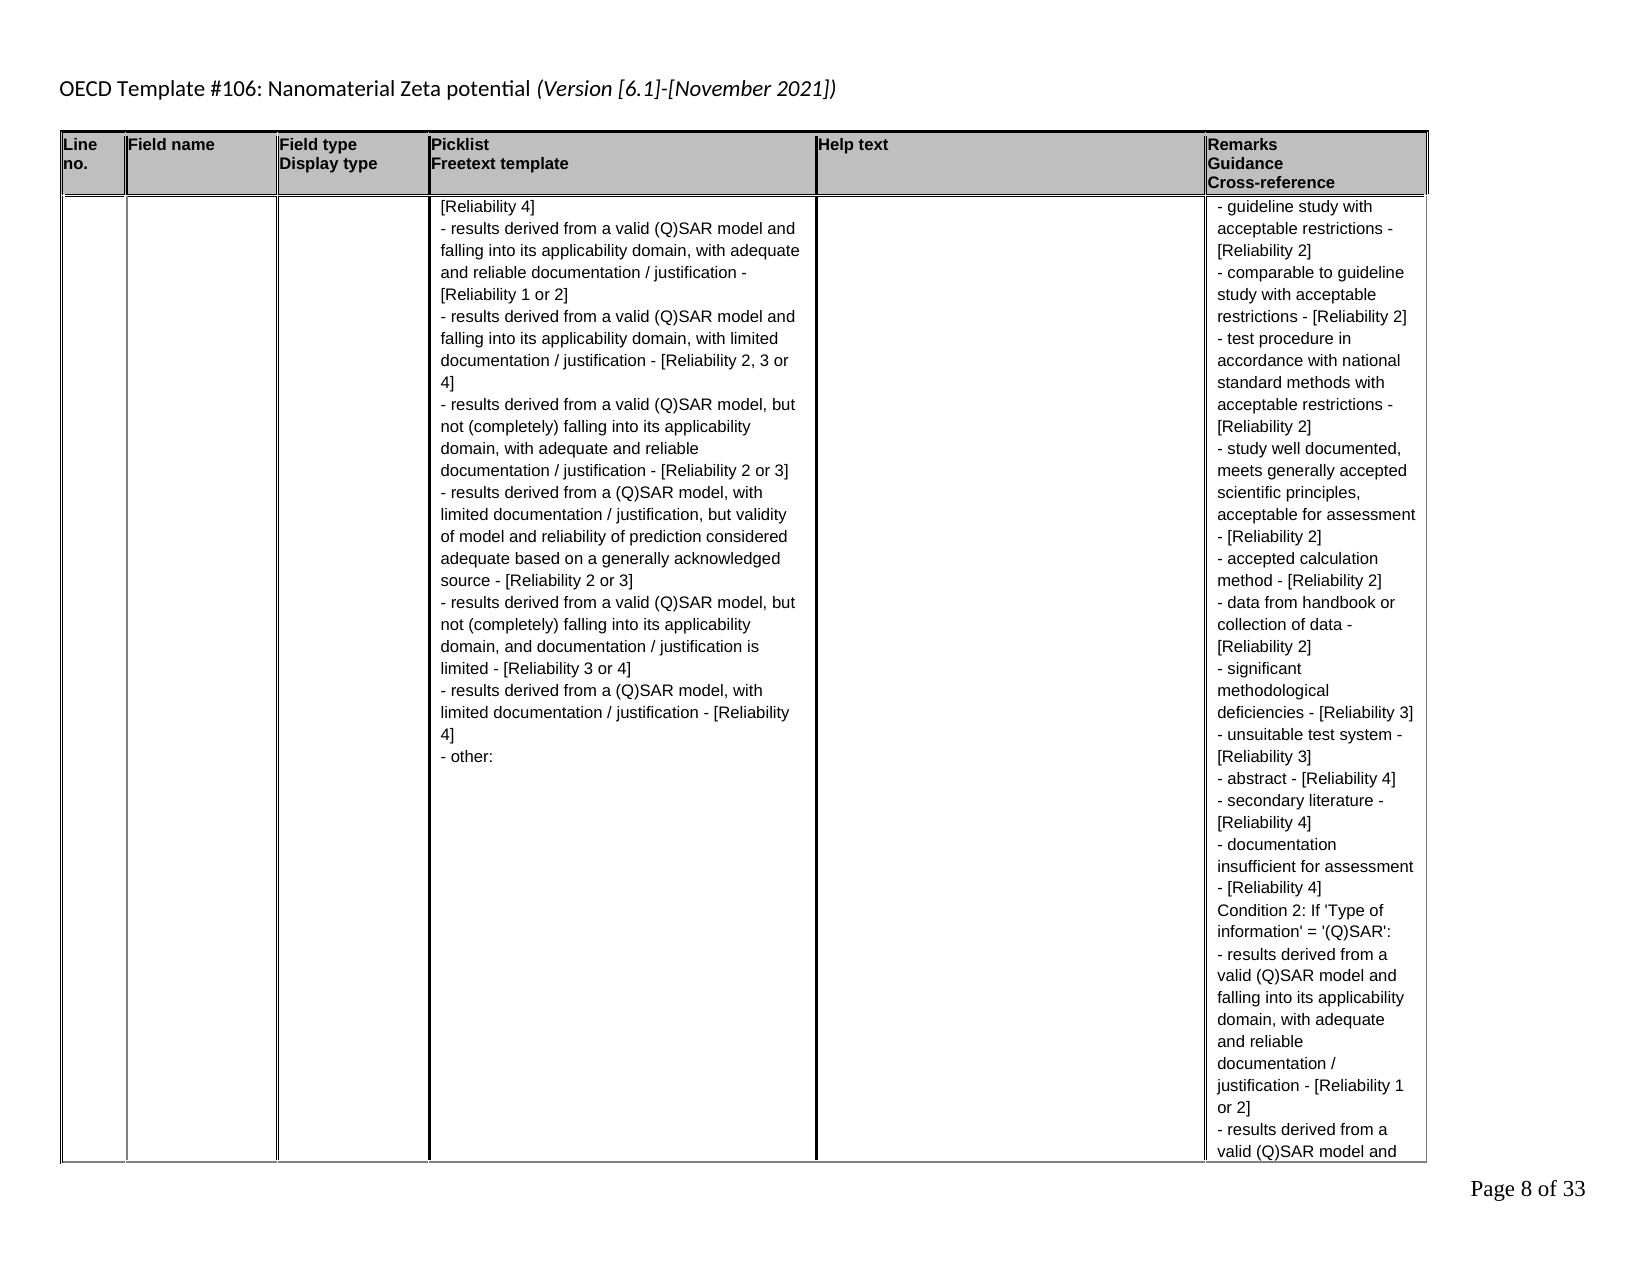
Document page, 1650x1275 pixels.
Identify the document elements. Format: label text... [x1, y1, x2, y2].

table_header Line no. [63, 132, 126, 194]
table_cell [1206, 194, 1427, 1161]
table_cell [126, 197, 277, 1161]
table_cell [61, 194, 126, 1161]
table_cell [816, 197, 1206, 1161]
table_header Remarks Guidance Cross-reference [1206, 133, 1426, 194]
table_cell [278, 197, 429, 1161]
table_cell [429, 197, 816, 1161]
table_header Picklist Freetext template [429, 133, 816, 194]
table_header Field name [126, 133, 277, 194]
table_header Field type Display type [278, 132, 429, 194]
table_header Help text [816, 133, 1206, 194]
